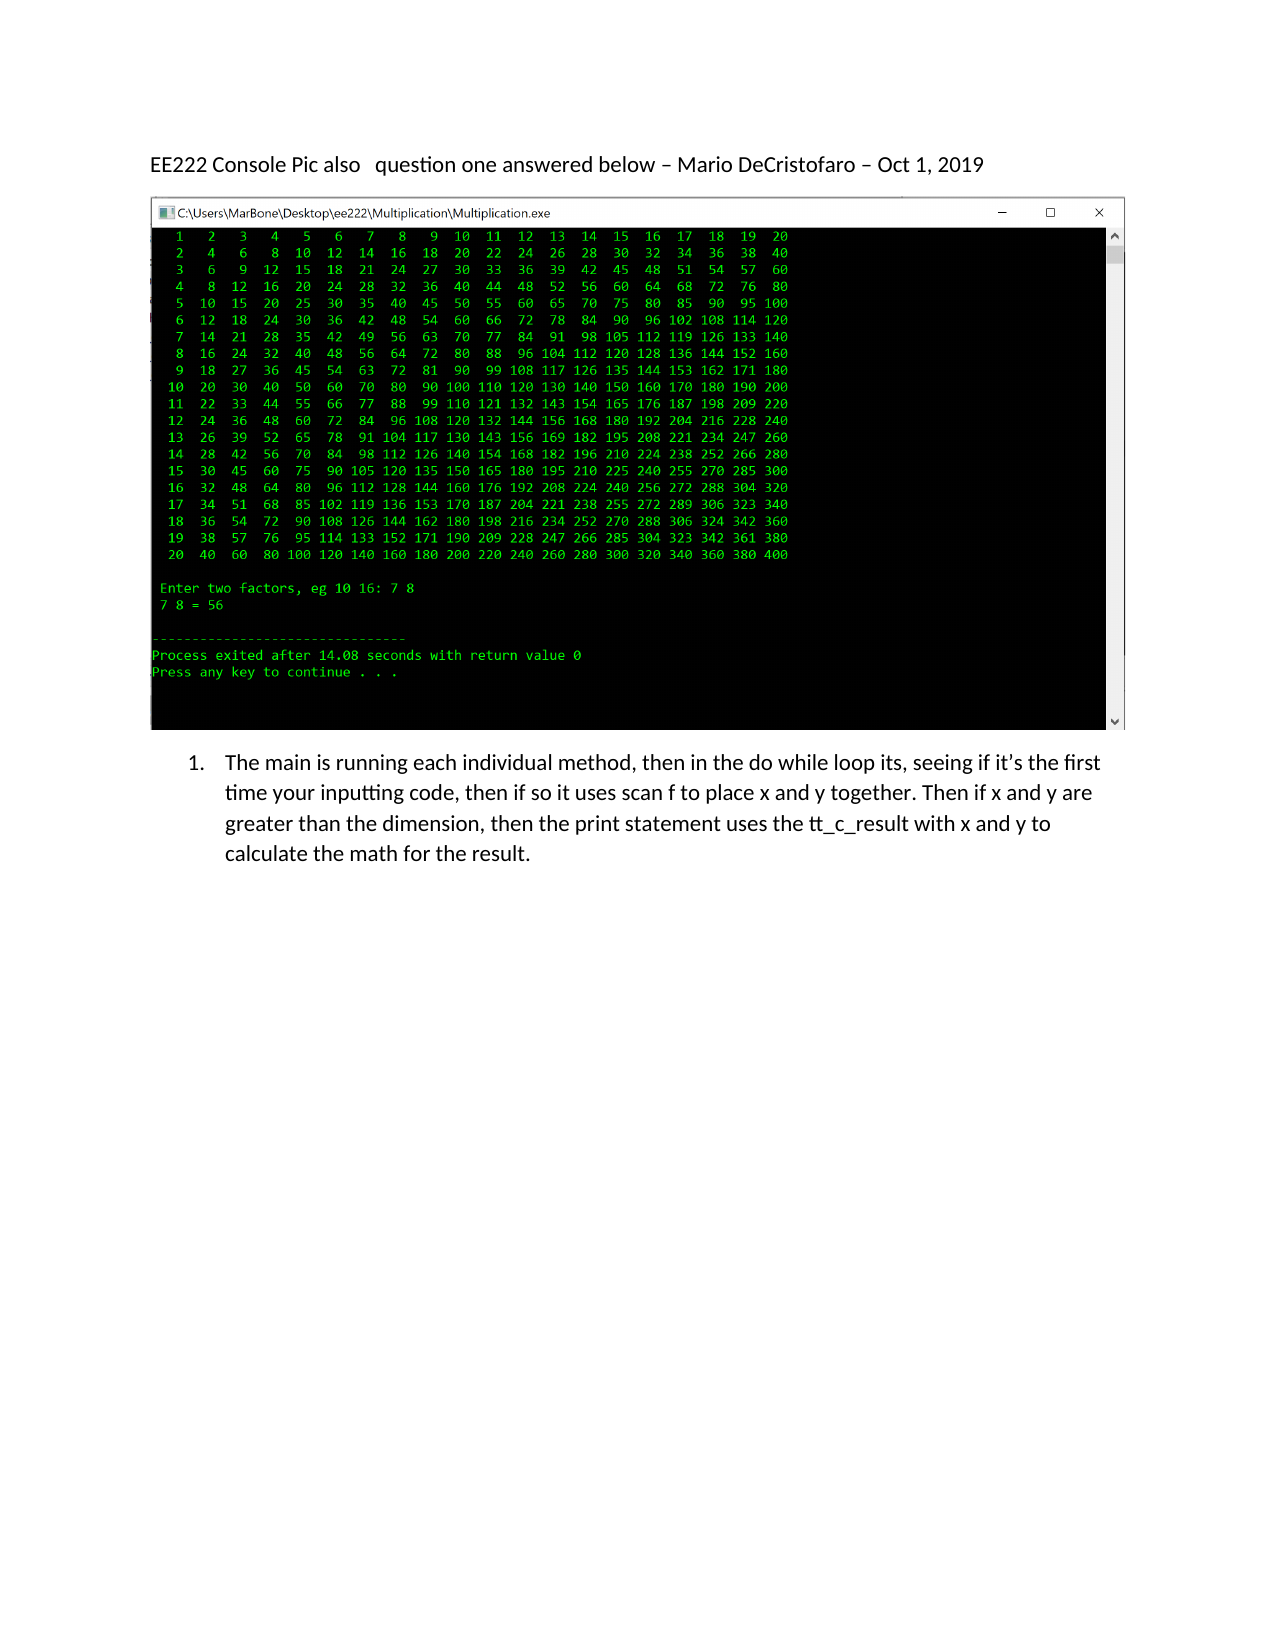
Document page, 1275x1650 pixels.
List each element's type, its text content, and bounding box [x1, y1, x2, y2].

picture [150, 196, 1125, 730]
text EE222 Console Pic also question one answered below – Mario DeCristofaro – Oct 1, 2019 [150, 150, 1125, 178]
list The main is running each individual method, then in the do while loop its, seeing if it’s the first time your inputting code, then if so it uses scan f to place x and y together. Then if x and y are greater than the dimension, then the print statement uses the tt_c_result with x and y to calculate the math for the result. [187, 748, 1125, 867]
